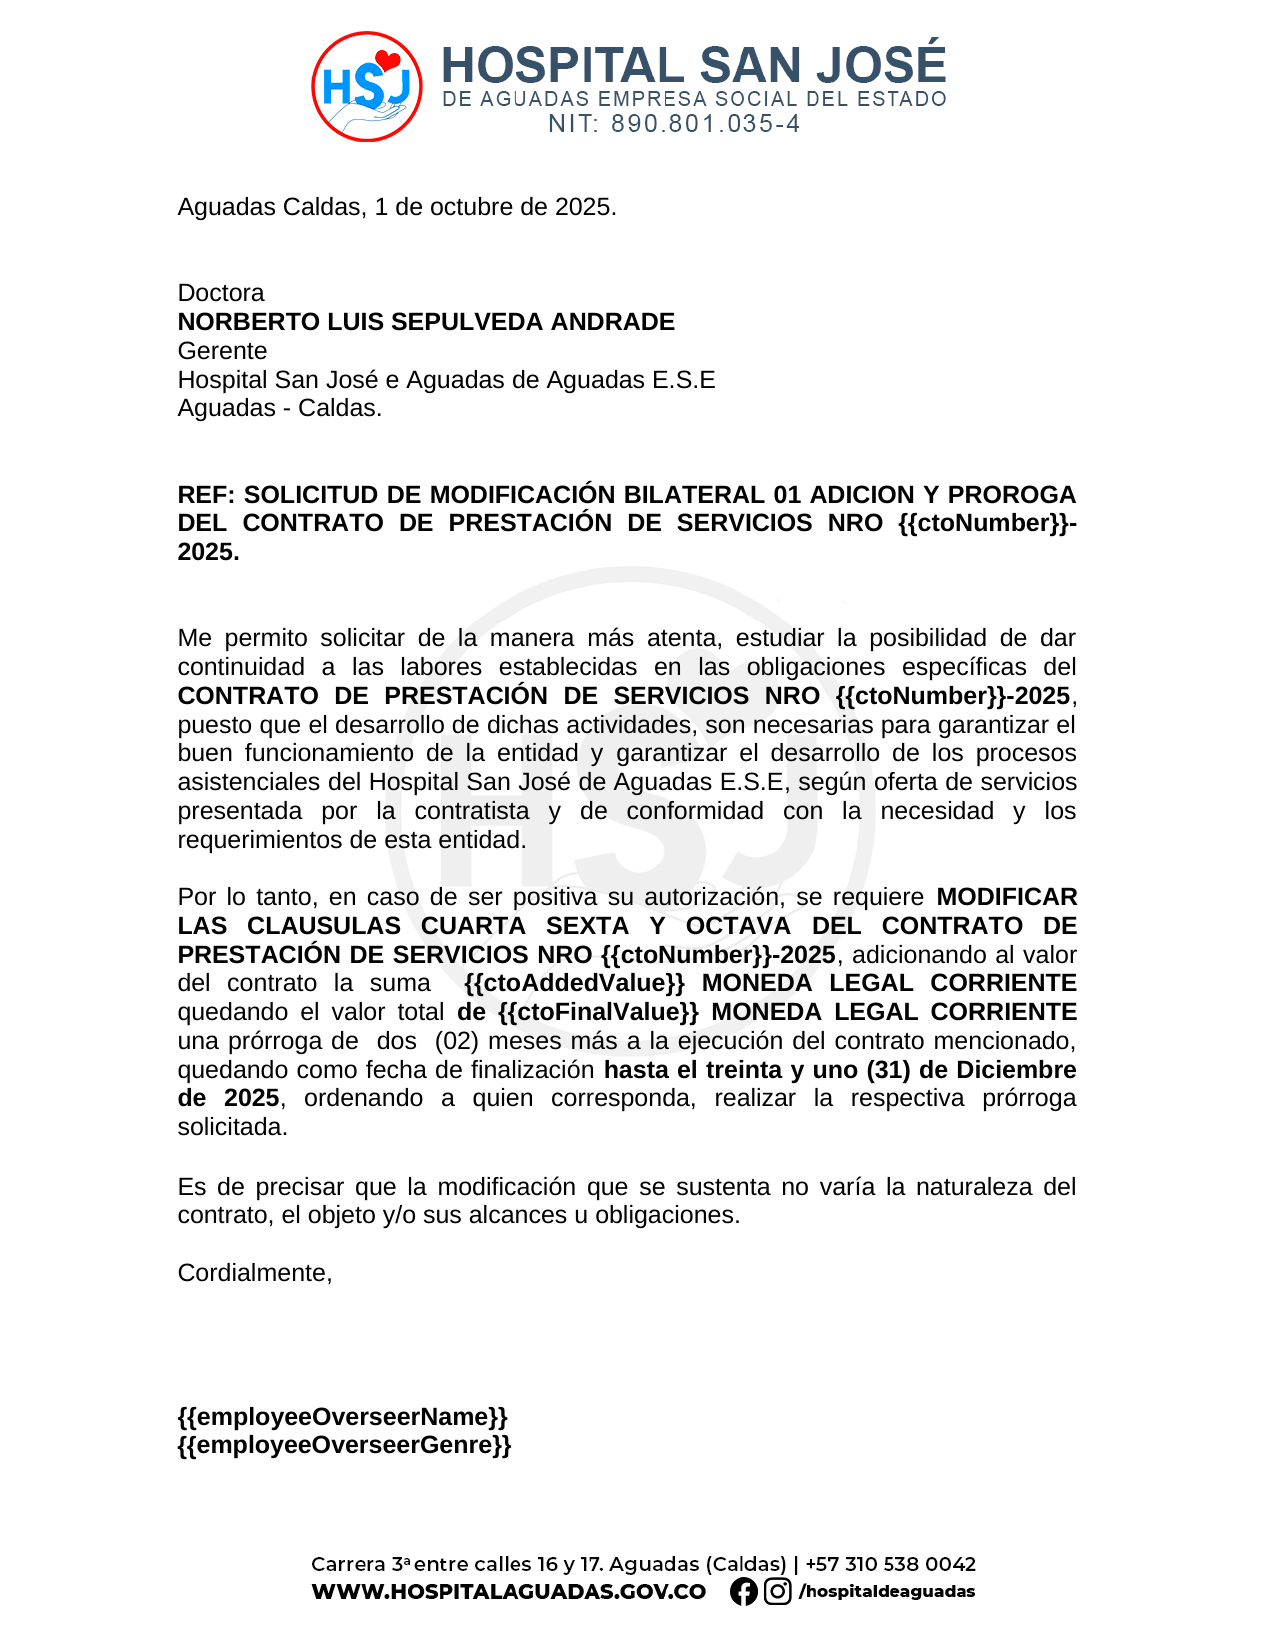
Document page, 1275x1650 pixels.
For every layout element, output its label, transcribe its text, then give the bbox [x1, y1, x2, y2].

text NORBERTO LUIS SEPULVEDA ANDRADE [177, 307, 1078, 336]
text Me permito solicitar de la manera más atenta, estudiar la posibilidad de dar continuidad a las labores establecidas en las obligaciones específicas del CONTRATO DE PRESTACIÓN DE SERVICIOS NRO {{ctoNumber}}-2025, puesto que el desarrollo de dichas actividades, son necesarias para garantizar el buen funcionamiento de la entidad y garantizar el desarrollo de los procesos asistenciales del Hospital San José de Aguadas E.S.E, según oferta de servicios presentada por la contratista y de conformidad con la necesidad y los requerimientos de esta entidad. [177, 623, 1078, 853]
text REF: SOLICITUD DE MODIFICACIÓN BILATERAL 01 ADICION Y PROROGA DEL CONTRATO DE PRESTACIÓN DE SERVICIOS NRO {{ctoNumber}}-2025. [177, 480, 1078, 566]
text {{employeeOverseerName}} [177, 1401, 1078, 1430]
text Hospital San José e Aguadas de Aguadas E.S.E [177, 365, 1078, 393]
text Gerente [177, 336, 1078, 365]
text Es de precisar que la modificación que se sustenta no varía la naturaleza del contrato, el objeto y/o sus alcances u obligaciones. [177, 1171, 1078, 1229]
text Aguadas - Caldas. [177, 393, 1078, 422]
text Doctora [177, 278, 1078, 307]
picture [0, 0, 1266, 1631]
text Cordialmente, [177, 1258, 1078, 1286]
text {{employeeOverseerGenre}} [177, 1430, 1078, 1460]
text Aguadas Caldas, 1 de octubre de 2025. [177, 192, 1078, 221]
text Por lo tanto, en caso de ser positiva su autorización, se requiere MODIFICAR LAS CLAUSULAS CUARTA SEXTA Y OCTAVA DEL CONTRATO DE PRESTACIÓN DE SERVICIOS NRO {{ctoNumber}}-2025, adicionando al valor del contrato la suma {{ctoAddedValue}} MONEDA LEGAL CORRIENTE quedando el valor total de {{ctoFinalValue}} MONEDA LEGAL CORRIENTE una prórroga de dos (02) meses más a la ejecución del contrato mencionado, quedando como fecha de finalización hasta el treinta y uno (31) de Diciembre de 2025, ordenando a quien corresponda, realizar la respectiva prórroga solicitada. [177, 882, 1078, 1141]
